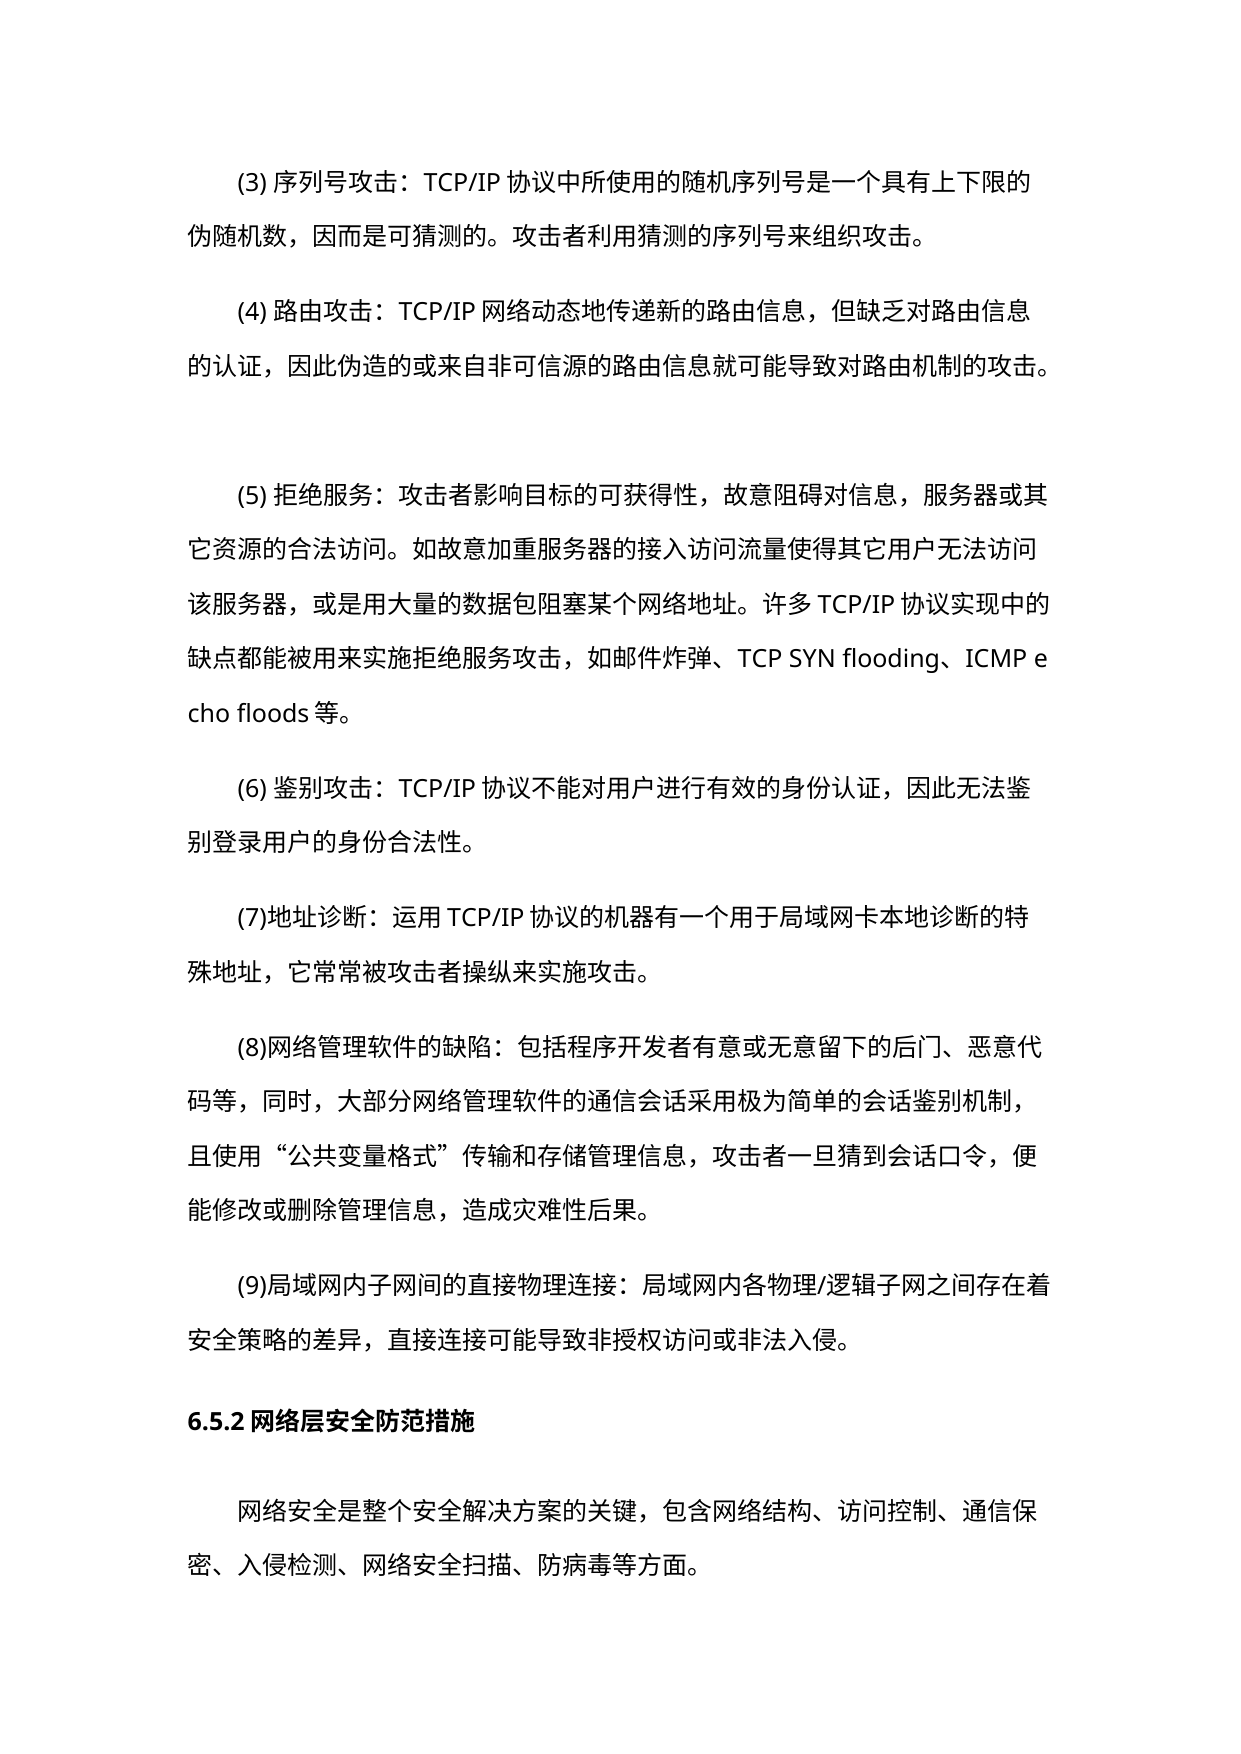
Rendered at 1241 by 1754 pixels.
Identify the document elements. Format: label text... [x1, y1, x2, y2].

text (5) 拒绝服务：攻击者影响目标的可获得性，故意阻碍对信息，服务器或其它资源的合法访问。如故意加重服务器的接入访问流量使得其它用户无法访问该服务器，或是用大量的数据包阻塞某个网络地址。许多TCP/IP协议实现中的缺点都能被用来实施拒绝服务攻击，如邮件炸弹、TCP SYN flooding、ICMP echo floods等。 [187, 476, 1053, 729]
text (3) 序列号攻击：TCP/IP协议中所使用的随机序列号是一个具有上下限的伪随机数，因而是可猜测的。攻击者利用猜测的序列号来组织攻击。 [187, 162, 1053, 253]
text (7)地址诊断：运用TCP/IP协议的机器有一个用于局域网卡本地诊断的特殊地址，它常常被攻击者操纵来实施攻击。 [187, 898, 1053, 988]
text (8)网络管理软件的缺陷：包括程序开发者有意或无意留下的后门、恶意代码等，同时，大部分网络管理软件的通信会话采用极为简单的会话鉴别机制，且使用“公共变量格式”传输和存储管理信息，攻击者一旦猜到会话口令，便能修改或删除管理信息，造成灾难性后果。 [187, 1027, 1053, 1227]
text 网络安全是整个安全解决方案的关键，包含网络结构、访问控制、通信保密、入侵检测、网络安全扫描、防病毒等方面。 [187, 1491, 1053, 1582]
text (9)局域网内子网间的直接物理连接：局域网内各物理/逻辑子网之间存在着安全策略的差异，直接连接可能导致非授权访问或非法入侵。 [187, 1266, 1053, 1356]
text (6) 鉴别攻击：TCP/IP协议不能对用户进行有效的身份认证，因此无法鉴别登录用户的身份合法性。 [187, 768, 1053, 859]
text (4) 路由攻击：TCP/IP网络动态地传递新的路由信息，但缺乏对路由信息的认证，因此伪造的或来自非可信源的路由信息就可能导致对路由机制的攻击。 [187, 292, 1053, 437]
subtitle 6.5.2网络层安全防范措施 [187, 1402, 1053, 1438]
